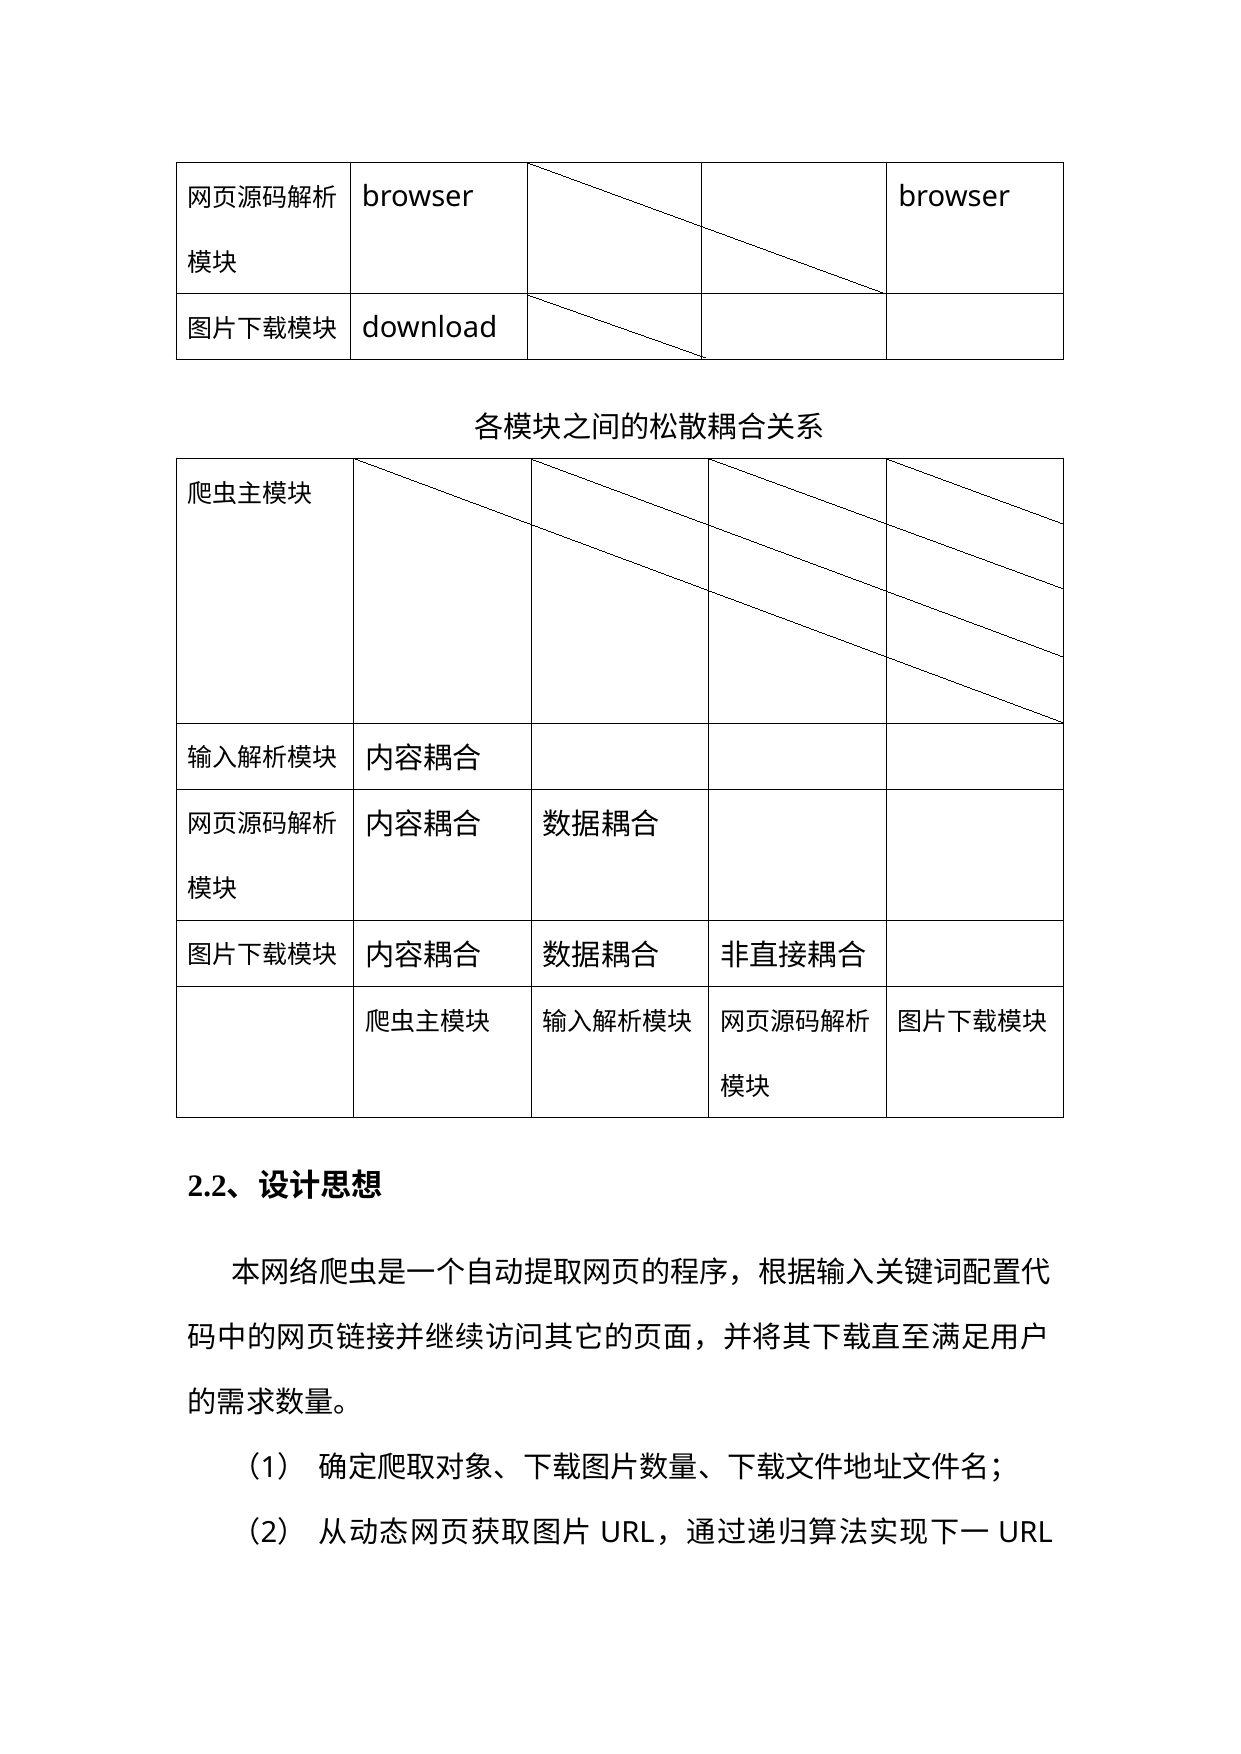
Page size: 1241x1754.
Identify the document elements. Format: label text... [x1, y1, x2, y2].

table_cell [887, 294, 1063, 359]
table_cell 图片下载模块 [177, 294, 350, 359]
table_header 爬虫主模块 [177, 459, 353, 722]
table_cell 输入解析模块 [177, 724, 353, 788]
table_header [532, 459, 708, 722]
table_cell 输入解析模块 [532, 987, 708, 1117]
table_cell 网页源码解析模块 [709, 987, 886, 1117]
table_cell 数据耦合 [532, 790, 708, 919]
table_cell [532, 724, 708, 788]
table_cell [528, 294, 701, 359]
table_cell [887, 724, 1063, 788]
table_cell browser [887, 163, 1063, 293]
table_cell [702, 294, 886, 359]
table_cell 网页源码解析模块 [177, 790, 353, 919]
table_cell 网页源码解析模块 [177, 163, 350, 293]
text 本网络爬虫是一个自动提取网页的程序，根据输入关键词配置代码中的网页链接并继续访问其它的页面，并将其下载直至满足用户的需求数量。 [187, 1238, 1053, 1433]
table_cell [528, 163, 701, 293]
text 各模块之间的松散耦合关系 [187, 393, 1053, 458]
table_cell [177, 987, 353, 1117]
table_cell 非直接耦合 [709, 921, 886, 986]
table_header [887, 459, 1063, 722]
table_cell browser [351, 163, 527, 293]
table_header [354, 459, 531, 722]
table_cell 图片下载模块 [887, 987, 1063, 1117]
table_cell [887, 790, 1063, 919]
table_cell [709, 724, 886, 788]
table_cell download [351, 294, 527, 359]
table_cell [709, 790, 886, 919]
table_cell 爬虫主模块 [354, 987, 531, 1117]
table_cell 数据耦合 [532, 921, 708, 986]
table_cell 内容耦合 [354, 790, 531, 919]
table_cell [887, 921, 1063, 986]
table_cell 图片下载模块 [177, 921, 353, 986]
table_header [709, 459, 886, 722]
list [231, 1498, 1053, 1563]
table_cell 内容耦合 [354, 724, 531, 788]
table_cell 内容耦合 [354, 921, 531, 986]
list 确定爬取对象、下载图片数量、下载文件地址文件名； [231, 1433, 1053, 1498]
text 2.2、设计思想 [187, 1150, 1053, 1215]
table_cell [702, 163, 886, 293]
